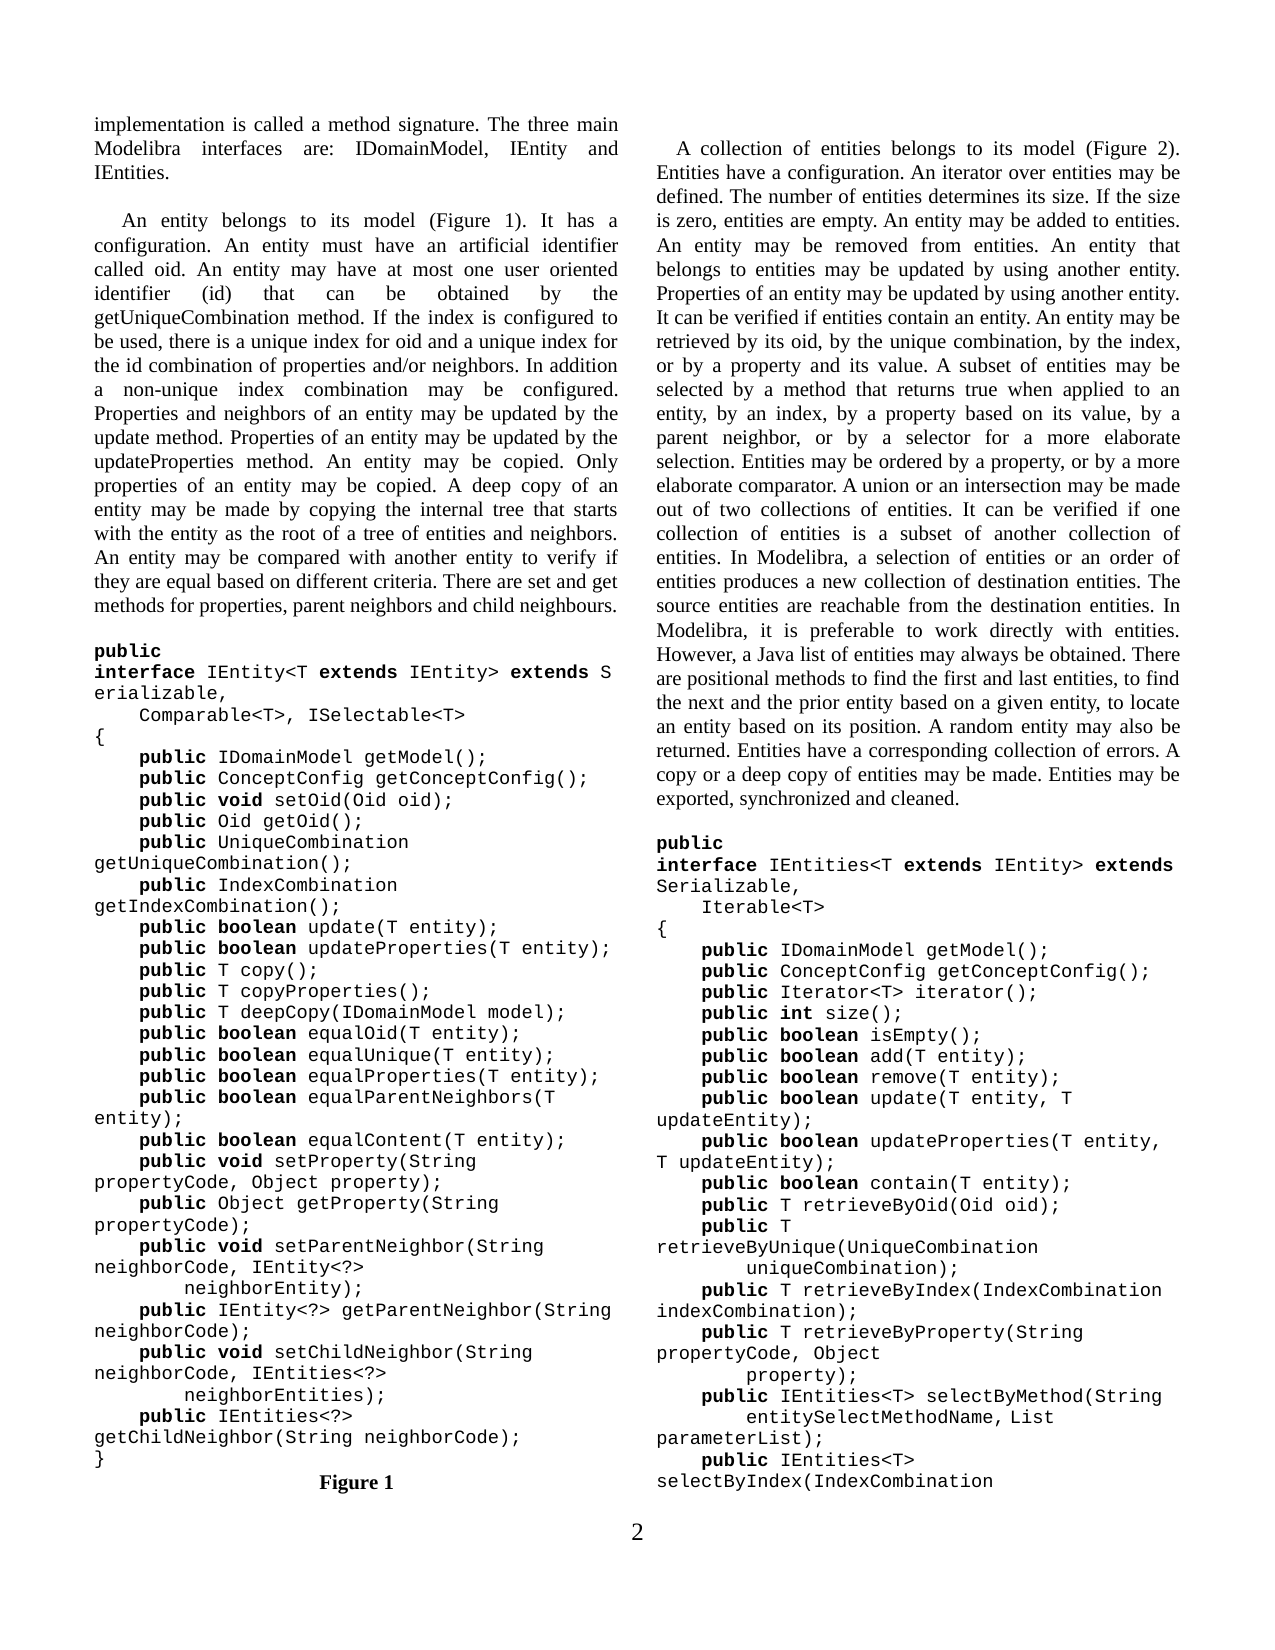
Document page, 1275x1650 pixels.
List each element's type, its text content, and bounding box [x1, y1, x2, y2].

text public Object getProperty(String propertyCode); [94, 1194, 619, 1237]
text public boolean equalProperties(T entity); [94, 1067, 619, 1088]
text public boolean contain(T entity); [656, 1174, 1181, 1195]
text public boolean isEmpty(); [656, 1025, 1181, 1047]
text public void setChildNeighbor(String neighborCode, IEntities<?> [94, 1343, 619, 1385]
text public void setOid(Oid oid); [94, 790, 619, 812]
text public boolean equalContent(T entity); [94, 1130, 619, 1152]
text public T retrieveByIndex(IndexCombination indexCombination); [656, 1280, 1181, 1323]
text public int size(); [656, 1004, 1181, 1025]
text Comparable<T>, ISelectable<T> [94, 705, 619, 727]
text public T deepCopy(IDomainModel model); [94, 1003, 619, 1024]
text public Oid getOid(); [94, 812, 619, 833]
text public T retrieveByOid(Oid oid); [656, 1195, 1181, 1217]
text property); [656, 1365, 1181, 1387]
text public T copyProperties(); [94, 982, 619, 1003]
text public T retrieveByUnique(UniqueCombination [656, 1217, 1181, 1259]
text public boolean update(T entity, T updateEntity); [656, 1089, 1181, 1132]
text entitySelectMethodName, List parameterList); [656, 1408, 1181, 1450]
text public boolean update(T entity); [94, 918, 619, 939]
text public boolean equalOid(T entity); [94, 1024, 619, 1045]
text Iterable<T> [656, 898, 1181, 919]
text public boolean equalParentNeighbors(T entity); [94, 1088, 619, 1130]
text public void setProperty(String propertyCode, Object property); [94, 1152, 619, 1194]
text public IDomainModel getModel(); [94, 748, 619, 769]
text public boolean updateProperties(T entity); [94, 939, 619, 960]
text } [94, 1449, 619, 1470]
text public interface IEntity<T extends IEntity> extends Serializable, [94, 642, 619, 705]
text public boolean equalUnique(T entity); [94, 1045, 619, 1067]
text public IEntities<T> selectByIndex(IndexCombination [656, 1450, 1181, 1493]
text public IDomainModel getModel(); [656, 940, 1181, 962]
text public ConceptConfig getConceptConfig(); [656, 962, 1181, 983]
text public T copy(); [94, 960, 619, 982]
text public IEntities<T> selectByMethod(String [656, 1387, 1181, 1408]
text public boolean remove(T entity); [656, 1068, 1181, 1089]
text public T retrieveByProperty(String propertyCode, Object [656, 1323, 1181, 1365]
text public ConceptConfig getConceptConfig(); [94, 769, 619, 790]
text public IndexCombination getIndexCombination(); [94, 875, 619, 918]
text public void setParentNeighbor(String neighborCode, IEntity<?> [94, 1237, 619, 1279]
text public Iterator<T> iterator(); [656, 983, 1181, 1004]
text { [94, 727, 619, 748]
text { [656, 919, 1181, 940]
text public interface IEntities<T extends IEntity> extends Serializable, [656, 834, 1181, 898]
text A collection of entities belongs to its model (Figure 2). Entities have a configuration. An iterator over entities may be defined. The number of entities determines its size. If the size is zero, entities are empty. An entity may be added to entities. An entity may be removed from entities. An entity that belongs to entities may be updated by using another entity. Properties of an entity may be updated by using another entity. It can be verified if entities contain an entity. An entity may be retrieved by its oid, by the unique combination, by the index, or by a property and its value. A subset of entities may be selected by a method that returns true when applied to an entity, by an index, by a property based on its value, by a parent neighbor, or by a selector for a more elaborate selection. Entities may be ordered by a property, or by a more elaborate comparator. A union or an intersection may be made out of two collections of entities. It can be verified if one collection of entities is a subset of another collection of entities. In Modelibra, a selection of entities or an order of entities produces a new collection of destination entities. The source entities are reachable from the destination entities. In Modelibra, it is preferable to work directly with entities. However, a Java list of entities may always be obtained. There are positional methods to find the first and last entities, to find the next and the prior entity based on a given entity, to locate an entity based on its position. A random entity may also be returned. Entities have a corresponding collection of errors. A copy or a deep copy of entities may be made. Entities may be exported, synchronized and cleaned. [656, 136, 1181, 810]
text An entity belongs to its model (Figure 1). It has a configuration. An entity must have an artificial identifier called oid. An entity may have at most one user oriented identifier (id) that can be obtained by the getUniqueCombination method. If the index is configured to be used, there is a unique index for oid and a unique index for the id combination of properties and/or neighbors. In addition a non-unique index combination may be configured. Properties and neighbors of an entity may be updated by the update method. Properties of an entity may be updated by the updateProperties method. An entity may be copied. Only properties of an entity may be copied. A deep copy of an entity may be made by copying the internal tree that starts with the entity as the root of a tree of entities and neighbors. An entity may be compared with another entity to verify if they are equal based on different criteria. There are set and get methods for properties, parent neighbors and child neighbours. [94, 208, 619, 617]
text public UniqueCombination getUniqueCombination(); [94, 833, 619, 875]
text neighborEntity); [94, 1279, 619, 1300]
text Figure 1 [94, 1470, 619, 1494]
text public boolean updateProperties(T entity, T updateEntity); [656, 1132, 1181, 1174]
text public IEntities<?> getChildNeighbor(String neighborCode); [94, 1407, 619, 1449]
text public boolean add(T entity); [656, 1047, 1181, 1068]
text neighborEntities); [94, 1385, 619, 1407]
text public IEntity<?> getParentNeighbor(String neighborCode); [94, 1300, 619, 1343]
text uniqueCombination); [656, 1259, 1181, 1280]
